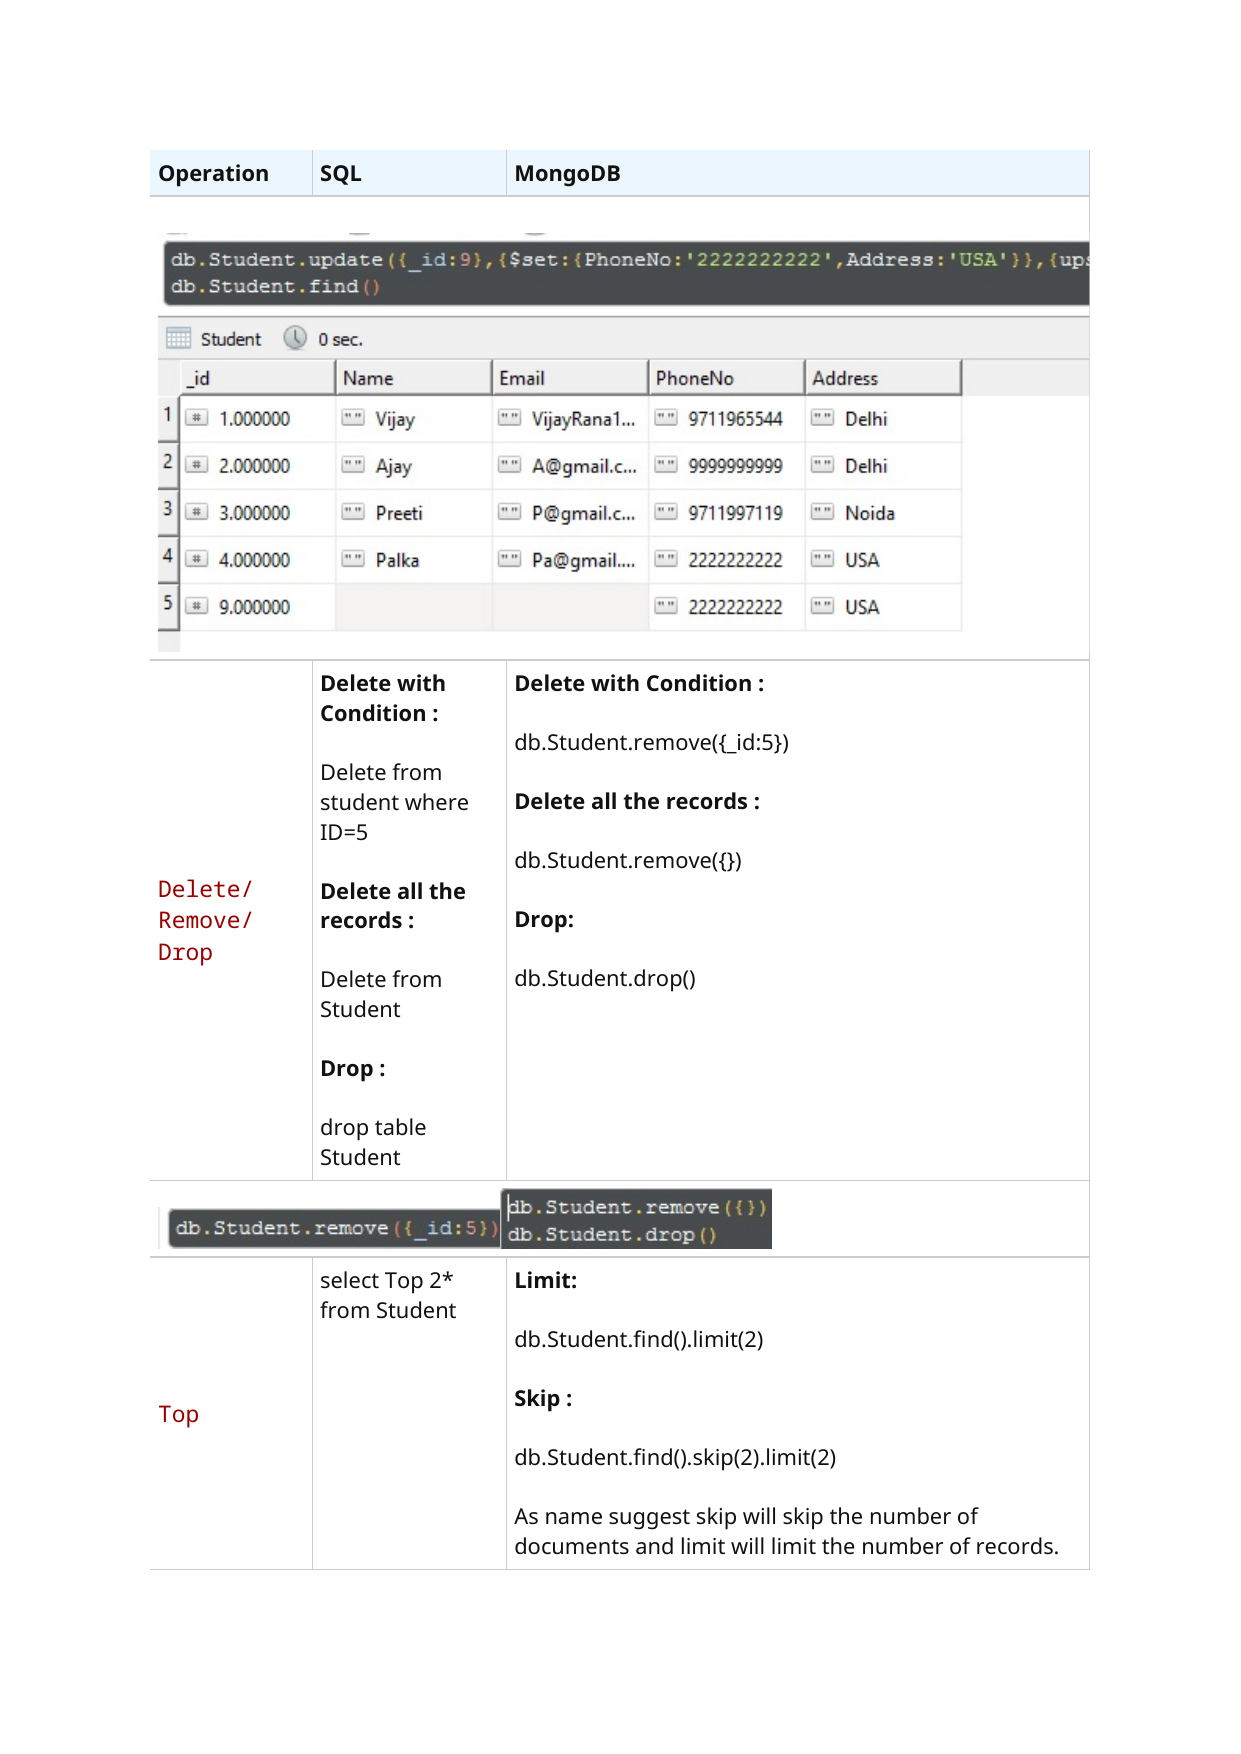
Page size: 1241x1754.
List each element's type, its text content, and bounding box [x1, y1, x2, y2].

table_cell [150, 1181, 1089, 1256]
table_cell Top [150, 1258, 312, 1569]
table_cell Delete with Condition : Delete from student where ID=5 Delete all the records : Delete from Student Drop : drop table Student [313, 661, 506, 1179]
table_cell [150, 197, 1089, 659]
table_header MongoDB [507, 150, 1089, 195]
picture [157, 233, 1090, 652]
picture [157, 1188, 772, 1249]
table_cell Delete/Remove/Drop [150, 661, 312, 1179]
table_cell select Top 2* from Student [313, 1258, 506, 1569]
table_cell Delete with Condition : db.Student.remove({_id:5}) Delete all the records : db.Student.remove({}) Drop: db.Student.drop() [507, 661, 1089, 1179]
table_header Operation [150, 150, 312, 195]
table_cell Limit: db.Student.find().limit(2) Skip : db.Student.find().skip(2).limit(2) As name suggest skip will skip the number of documents and limit will limit the number of records. [507, 1258, 1089, 1569]
table_header SQL [313, 150, 506, 195]
